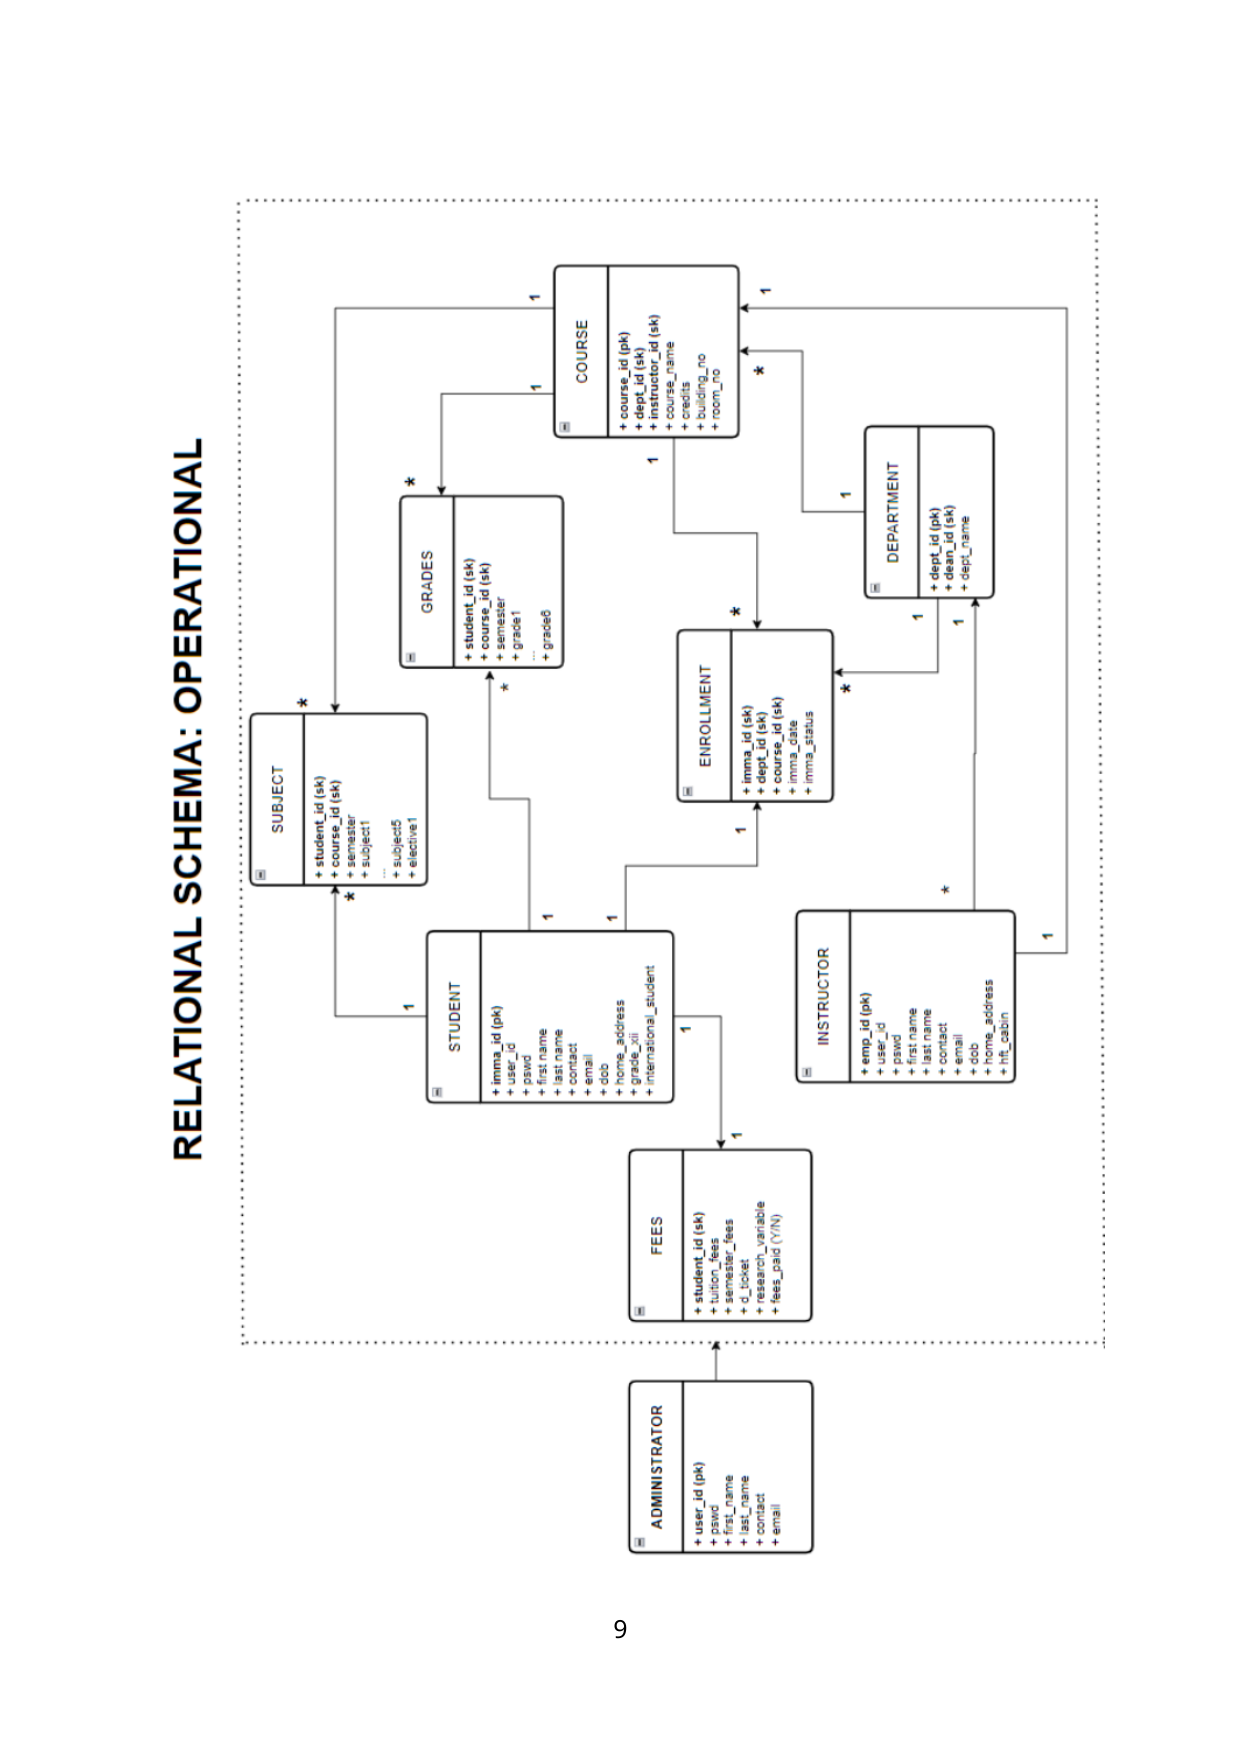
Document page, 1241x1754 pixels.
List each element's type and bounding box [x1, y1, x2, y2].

picture [153, 161, 1105, 1584]
